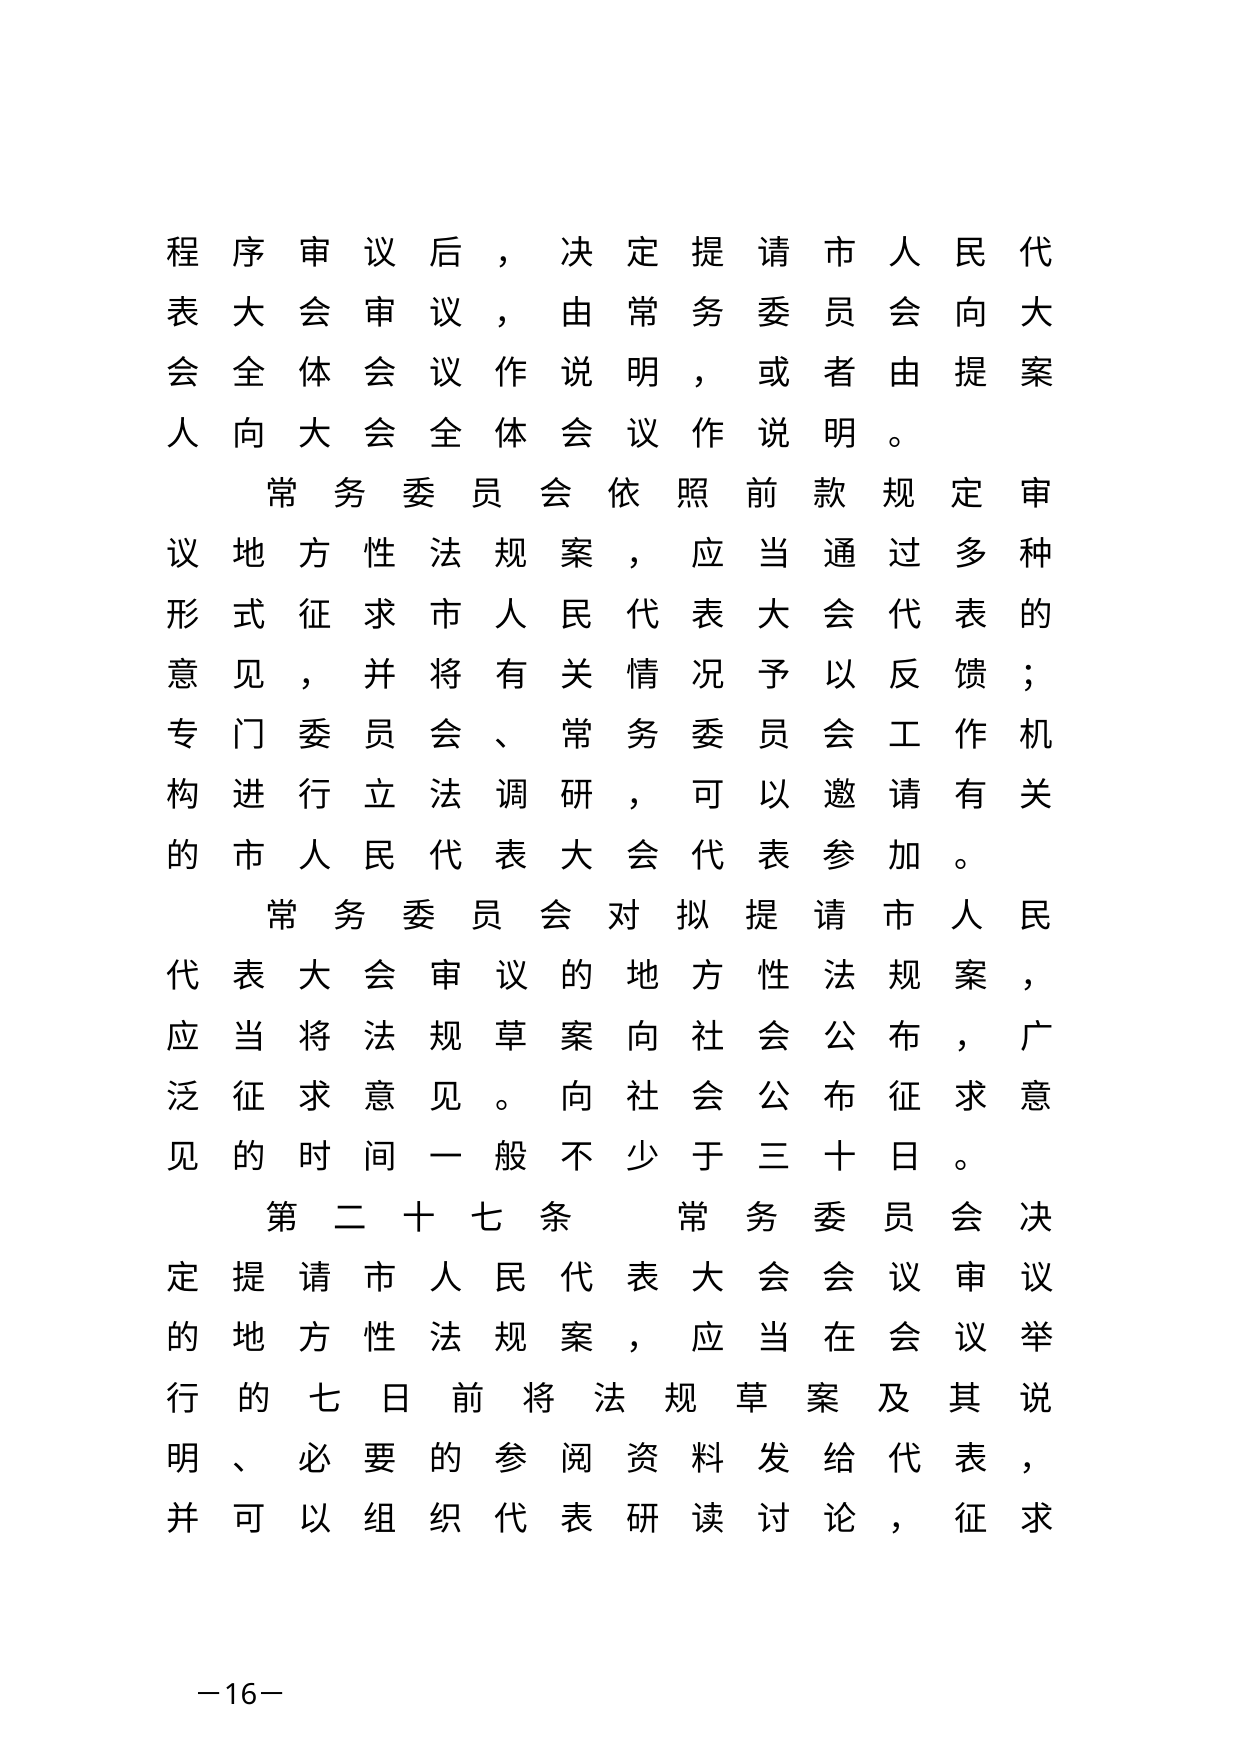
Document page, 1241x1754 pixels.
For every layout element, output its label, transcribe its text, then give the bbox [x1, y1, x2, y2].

text 常务委员会对拟提请市人民代表大会审议的地方性法规案，应当将法规草案向社会公布，广泛征求意见。向社会公布征求意见的时间一般不少于三十日。 [167, 883, 1085, 1184]
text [167, 219, 1085, 461]
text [167, 1184, 1085, 1546]
text 常务委员会依照前款规定审议地方性法规案，应当通过多种形式征求市人民代表大会代表的意见，并将有关情况予以反馈；专门委员会、常务委员会工作机构进行立法调研，可以邀请有关的市人民代表大会代表参加。 [167, 461, 1085, 883]
